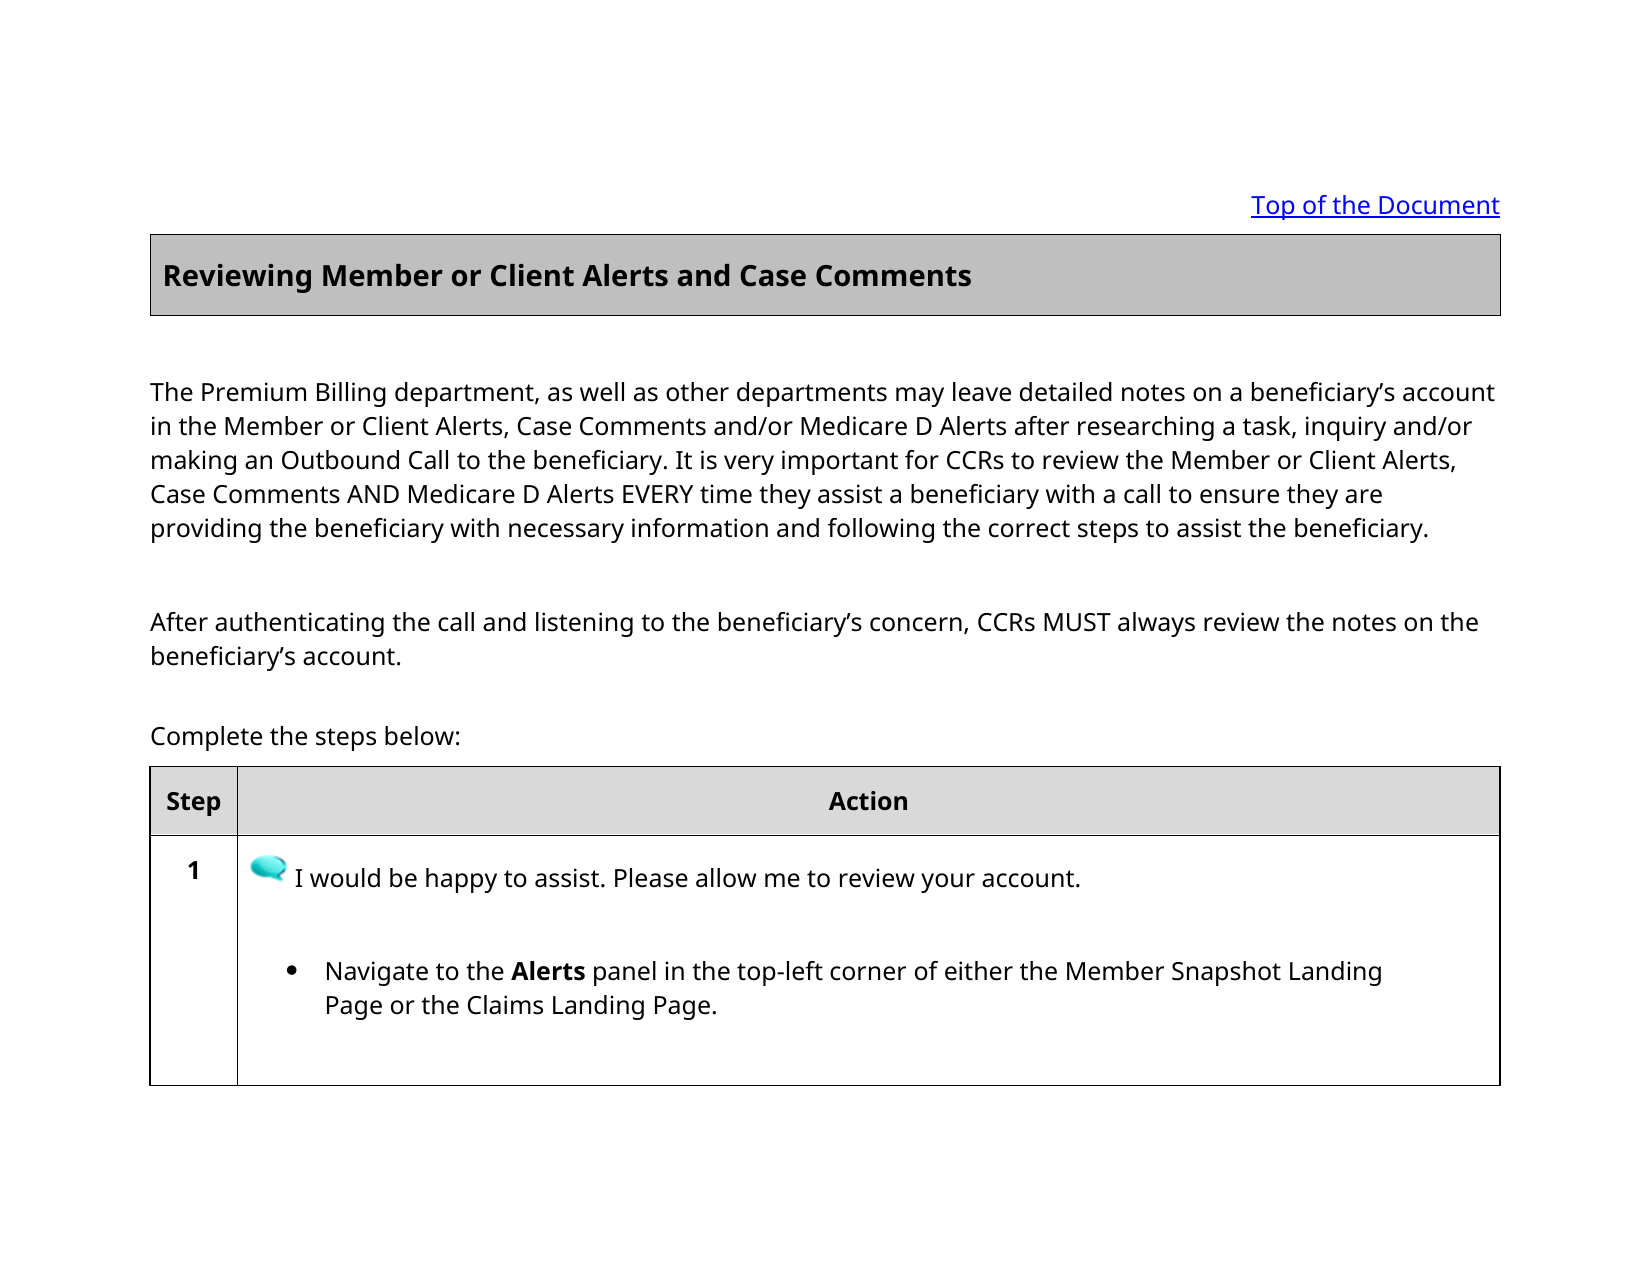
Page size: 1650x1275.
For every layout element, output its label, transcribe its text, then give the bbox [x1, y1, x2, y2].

table_header Step [151, 767, 237, 834]
picture [249, 852, 289, 887]
text The Premium Billing department, as well as other departments may leave detailed notes on a beneficiary’s account in the Member or Client Alerts, Case Comments and/or Medicare D Alerts after researching a task, inquiry and/or making an Outbound Call to the beneficiary. It is very important for CCRs to review the Member or Client Alerts, Case Comments AND Medicare D Alerts EVERY time they assist a beneficiary with a call to ensure they are providing the beneficiary with necessary information and following the correct steps to assist the beneficiary. [150, 375, 1500, 545]
text After authenticating the call and listening to the beneficiary’s concern, CCRs MUST always review the notes on the beneficiary’s account. [150, 604, 1500, 672]
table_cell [238, 836, 1499, 1085]
table_cell 1 [151, 836, 237, 1085]
list Complete the steps below: [150, 719, 1500, 753]
list Top of the Document [150, 187, 1500, 222]
table_header Action [238, 767, 1499, 834]
table_header Reviewing Member or Client Alerts and Case Comments [151, 235, 1500, 315]
